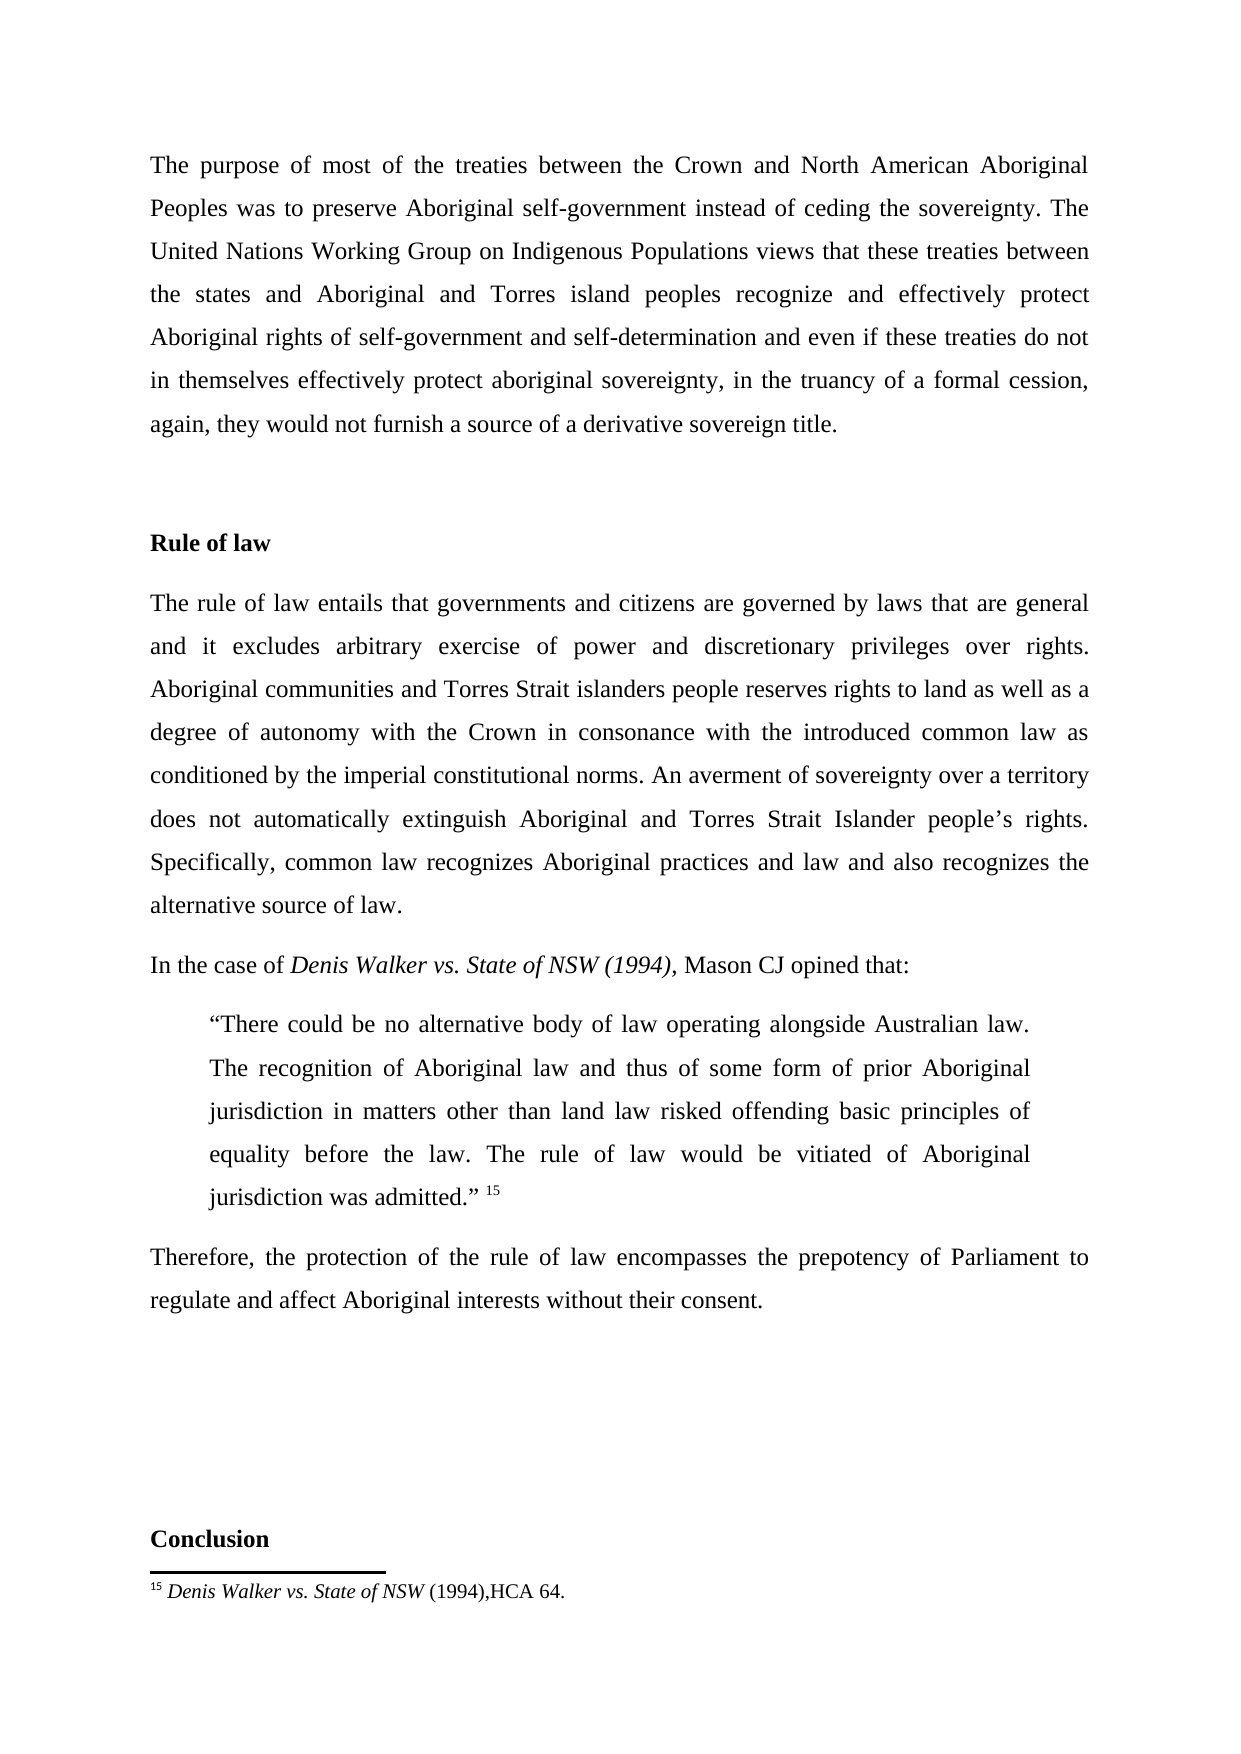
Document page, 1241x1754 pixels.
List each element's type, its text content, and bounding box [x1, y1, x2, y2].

text Conclusion [150, 1524, 1090, 1553]
text Rule of law [150, 528, 1090, 557]
text Therefore, the protection of the rule of law encompasses the prepotency of Parliament to regulate and affect Aboriginal interests without their consent. [150, 1242, 1090, 1314]
text The purpose of most of the treaties between the Crown and North American Aboriginal Peoples was to preserve Aboriginal self-government instead of ceding the sovereignty. The United Nations Working Group on Indigenous Populations views that these treaties between the states and Aboriginal and Torres island peoples recognize and effectively protect Aboriginal rights of self-government and self-determination and even if these treaties do not in themselves effectively protect aboriginal sovereignty, in the truancy of a formal cession, again, they would not furnish a source of a derivative sovereign title. [150, 150, 1090, 437]
text The rule of law entails that governments and citizens are governed by laws that are general and it excludes arbitrary exercise of power and discretionary privileges over rights. Aboriginal communities and Torres Strait islanders people reserves rights to land as well as a degree of autonomy with the Crown in consonance with the introduced common law as conditioned by the imperial constitutional norms. An averment of sovereignty over a territory does not automatically extinguish Aboriginal and Torres Strait Islander people’s rights. Specifically, common law recognizes Aboriginal practices and law and also recognizes the alternative source of law. [150, 588, 1090, 919]
text “There could be no alternative body of law operating alongside Australian law. The recognition of Aboriginal law and thus of some form of prior Aboriginal jurisdiction in matters other than land law risked offending basic principles of equality before the law. The rule of law would be vitiated of Aboriginal jurisdiction was admitted.” [209, 1009, 1031, 1211]
text In the case of Denis Walker vs. State of NSW (1994), Mason CJ opined that: [150, 950, 1090, 978]
